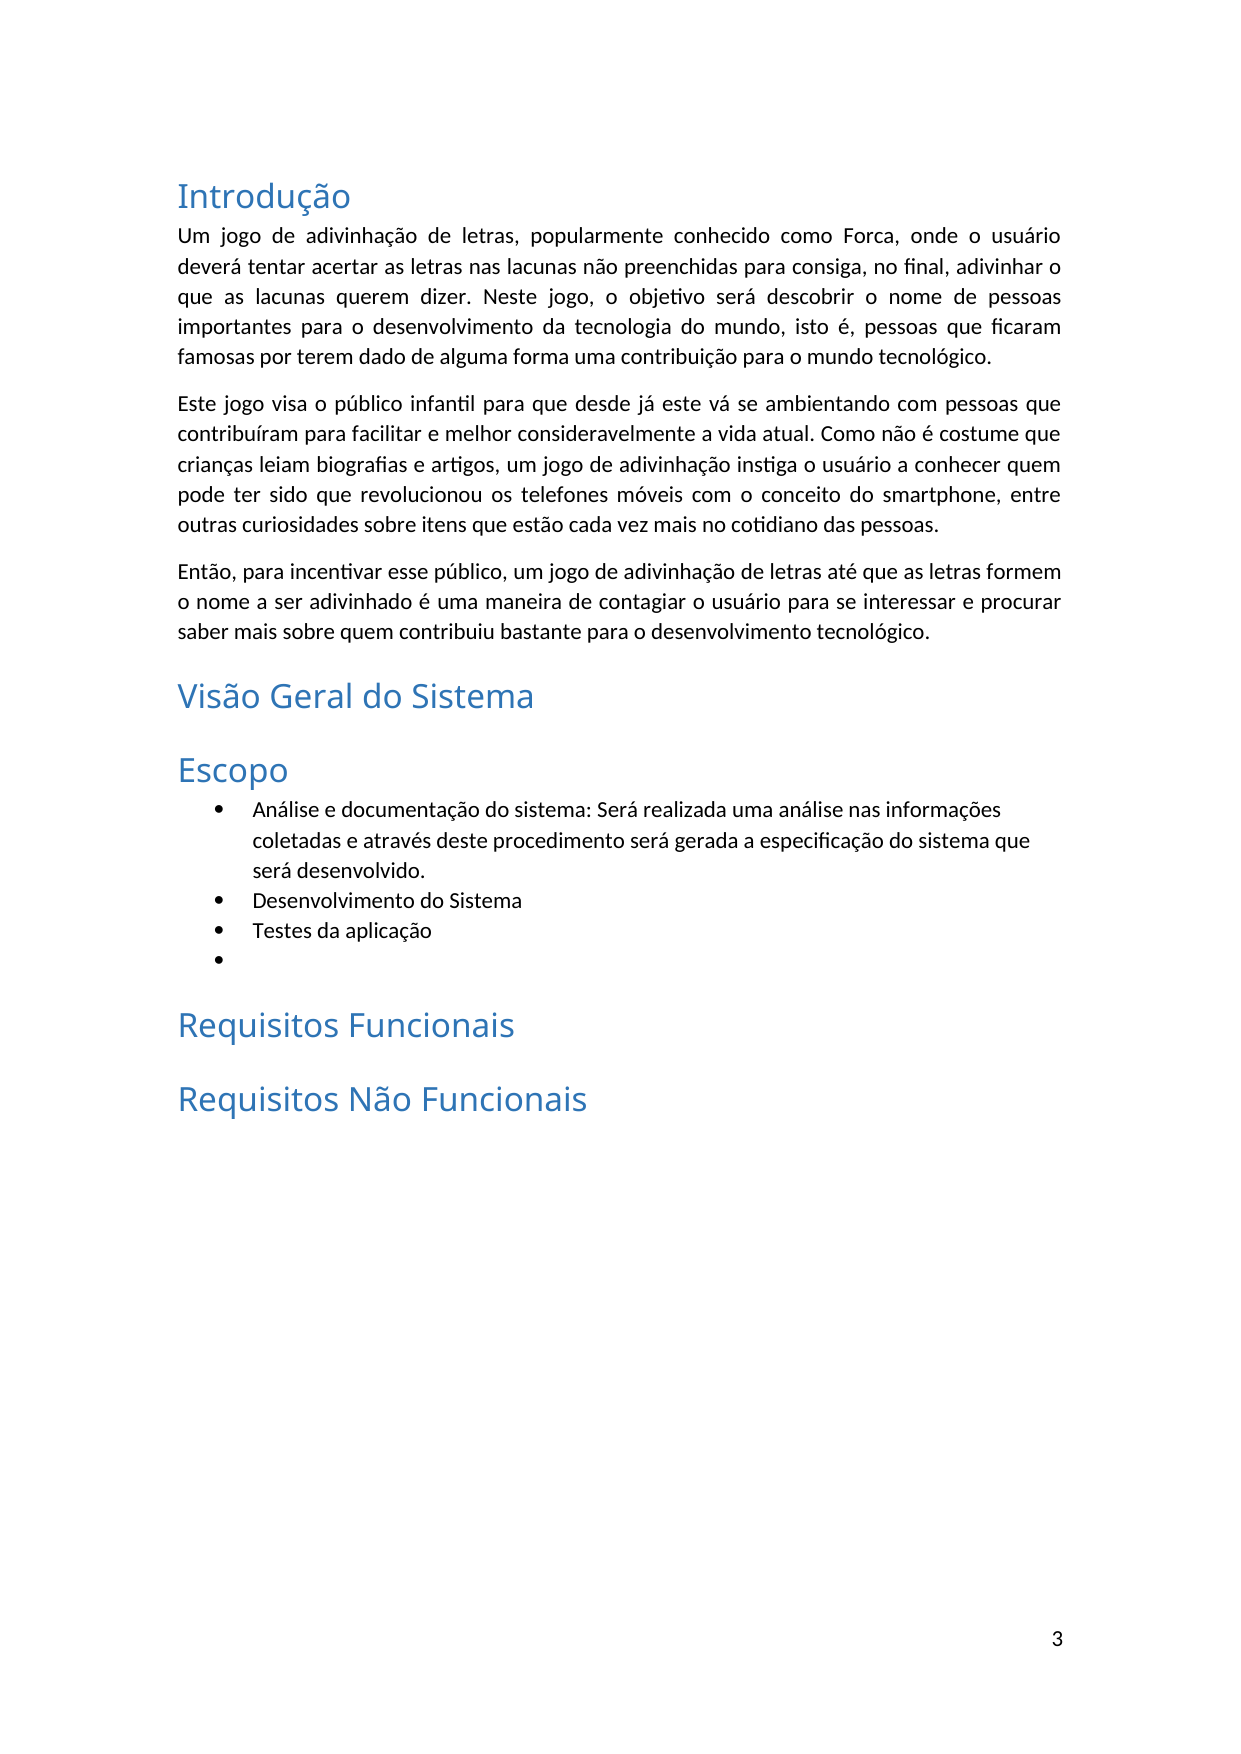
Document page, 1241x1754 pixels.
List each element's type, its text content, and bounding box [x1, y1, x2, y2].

text Este jogo visa o público infantil para que desde já este vá se ambientando com pessoas que contribuíram para facilitar e melhor consideravelmente a vida atual. Como não é costume que crianças leiam biografias e artigos, um jogo de adivinhação instiga o usuário a conhecer quem pode ter sido que revolucionou os telefones móveis com o conceito do smartphone, entre outras curiosidades sobre itens que estão cada vez mais no cotidiano das pessoas. [177, 389, 1063, 538]
subtitle Requisitos Não Funcionais [177, 1076, 1063, 1121]
subtitle Escopo [177, 747, 1063, 792]
text Um jogo de adivinhação de letras, popularmente conhecido como Forca, onde o usuário deverá tentar acertar as letras nas lacunas não preenchidas para consiga, no final, adivinhar o que as lacunas querem dizer. Neste jogo, o objetivo será descobrir o nome de pessoas importantes para o desenvolvimento da tecnologia do mundo, isto é, pessoas que ficaram famosas por terem dado de alguma forma uma contribuição para o mundo tecnológico. [177, 222, 1063, 370]
list Análise e documentação do sistema: Será realizada uma análise nas informações coletadas e através deste procedimento será gerada a especificação do sistema que será desenvolvido. [215, 796, 1063, 884]
list Desenvolvimento do Sistema [215, 886, 1063, 914]
subtitle Visão Geral do Sistema [177, 673, 1063, 718]
subtitle Requisitos Funcionais [177, 1002, 1063, 1047]
subtitle Introdução [177, 173, 1063, 218]
text Então, para incentivar esse público, um jogo de adivinhação de letras até que as letras formem o nome a ser adivinhado é uma maneira de contagiar o usuário para se interessar e procurar saber mais sobre quem contribuiu bastante para o desenvolvimento tecnológico. [177, 557, 1063, 645]
list Testes da aplicação [215, 916, 1063, 944]
